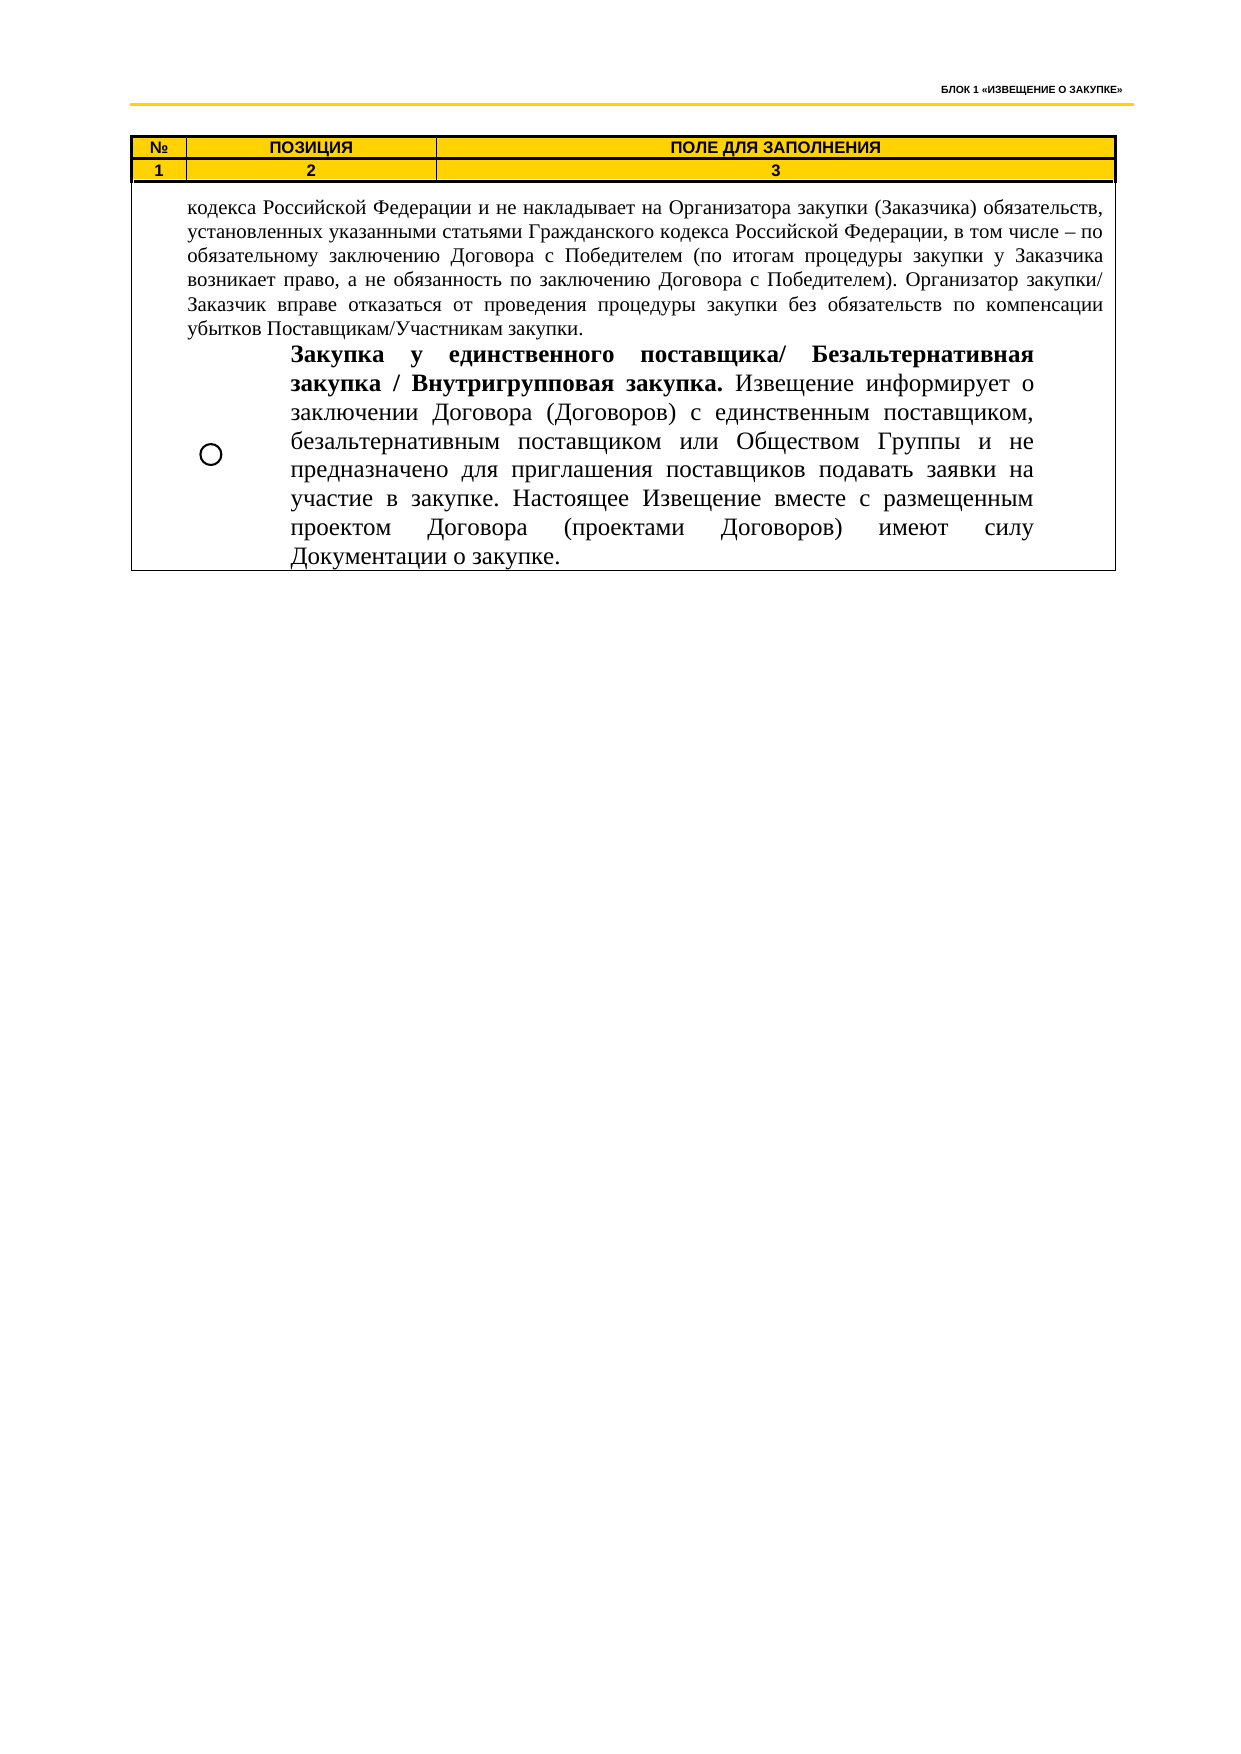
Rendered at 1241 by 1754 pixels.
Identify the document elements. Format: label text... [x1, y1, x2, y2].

table_cell 3 [437, 160, 1114, 179]
table_header № [133, 138, 186, 157]
table_cell 1 [133, 160, 186, 179]
table_cell 2 [187, 160, 436, 179]
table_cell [132, 180, 1115, 570]
table_header ПОЗИЦИЯ [187, 138, 436, 157]
table_header ПОЛЕ ДЛЯ ЗАПОЛНЕНИЯ [437, 138, 1114, 157]
